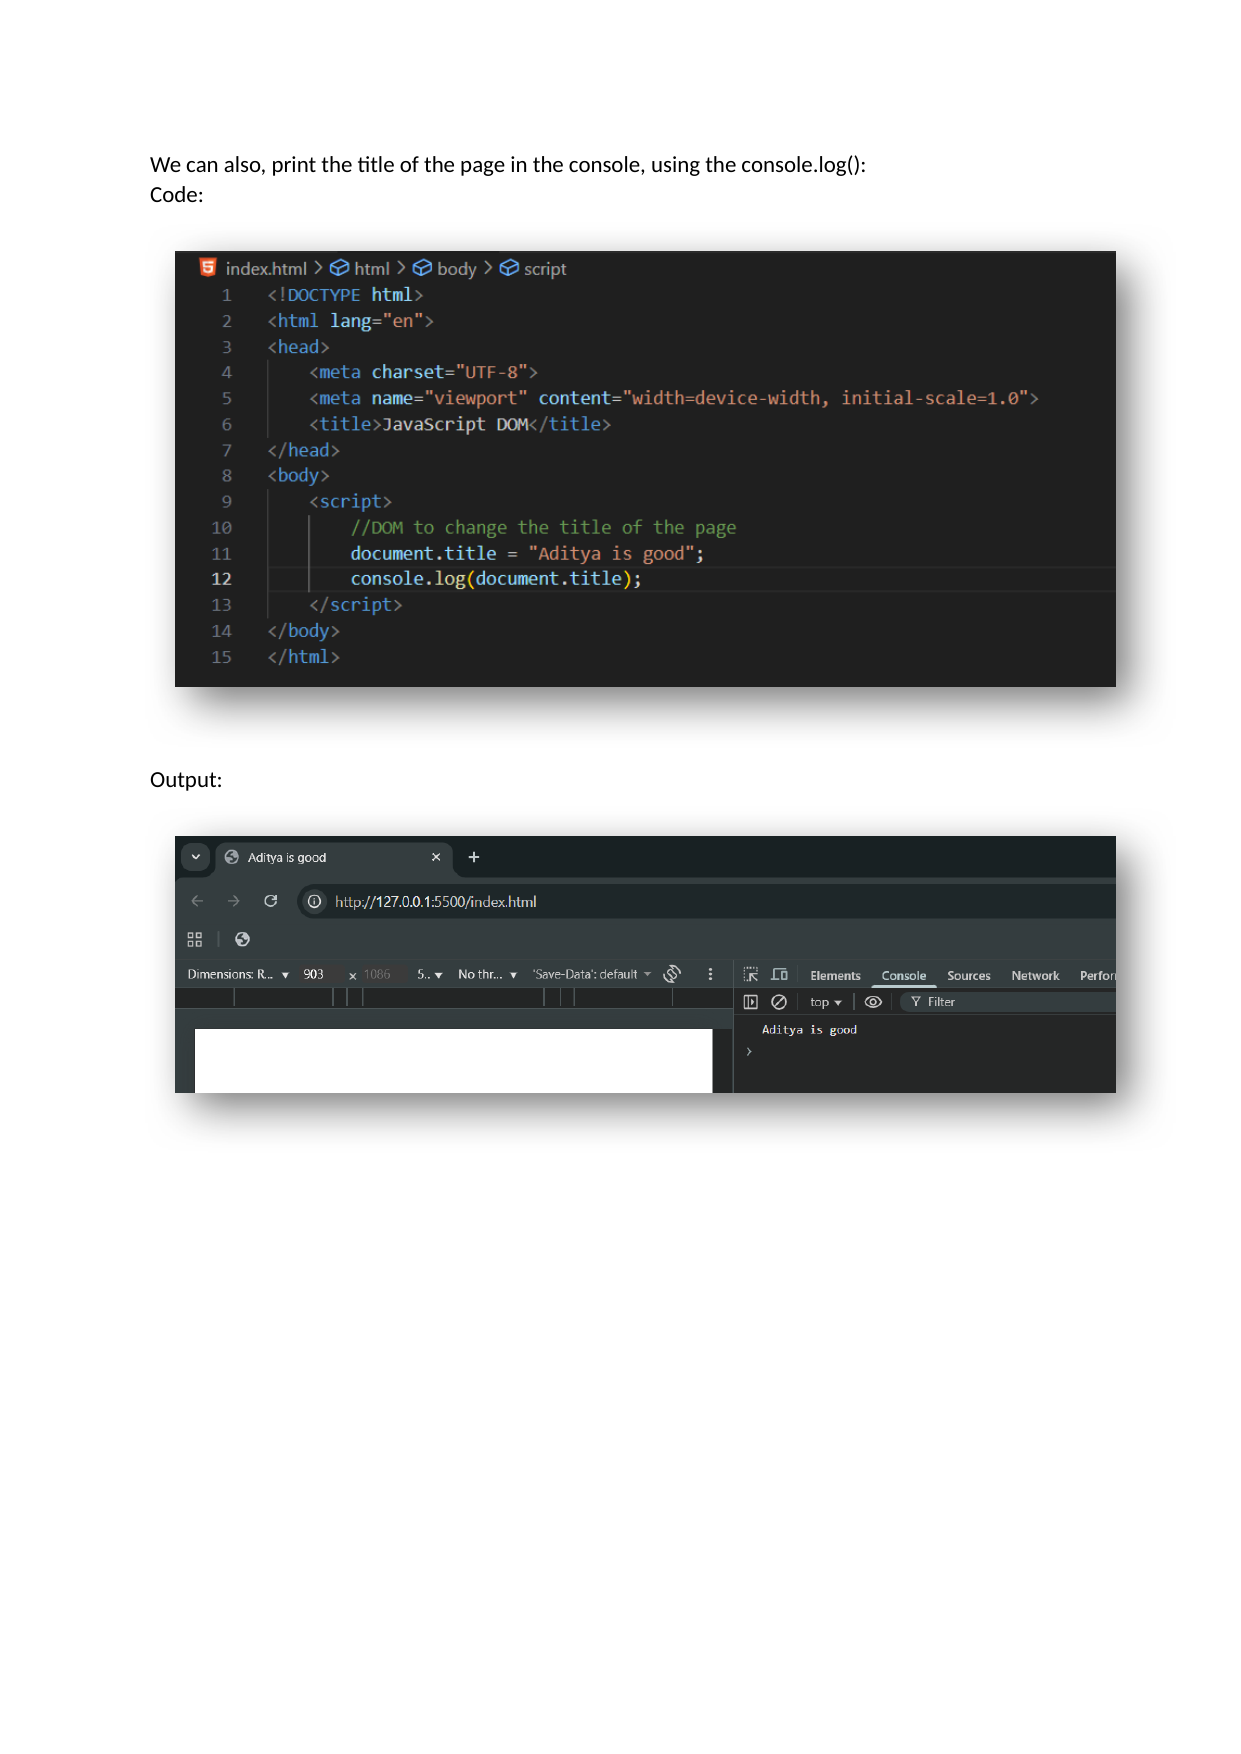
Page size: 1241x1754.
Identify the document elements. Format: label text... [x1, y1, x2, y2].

picture [175, 836, 1116, 1093]
text We can also, print the title of the page in the console, using the console.log(): Code: [150, 150, 1090, 208]
text Output: [150, 765, 1090, 793]
picture [175, 251, 1116, 687]
